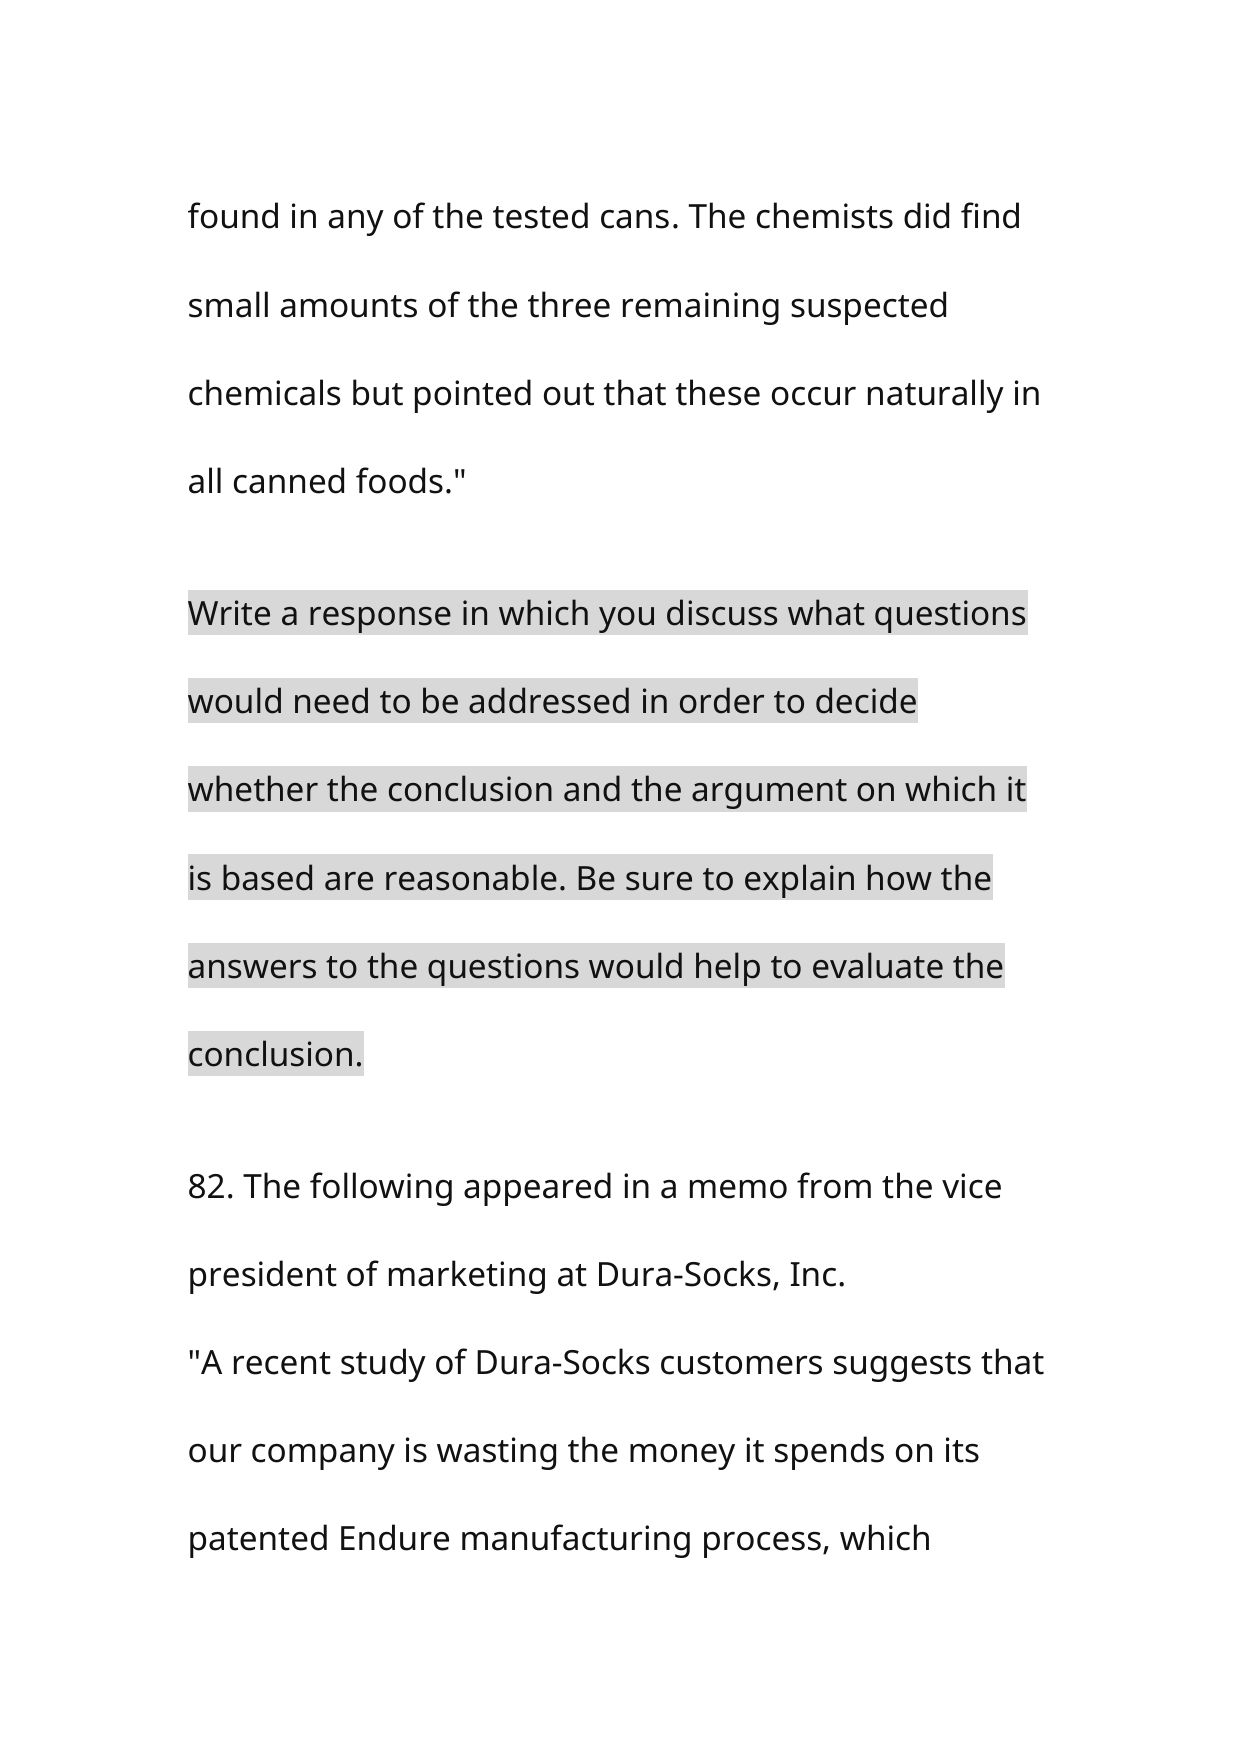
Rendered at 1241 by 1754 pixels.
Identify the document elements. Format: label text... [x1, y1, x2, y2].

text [187, 172, 1053, 524]
text 82. The following appeared in a memo from the vice president of marketing at Dura-Socks, Inc. [187, 1141, 1053, 1318]
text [187, 1318, 1053, 1582]
text Write a response in which you discuss what questions would need to be addressed in order to decide whether the conclusion and the argument on which it is based are reasonable. Be sure to explain how the answers to the questions would help to evaluate the conclusion. [187, 568, 1053, 1097]
